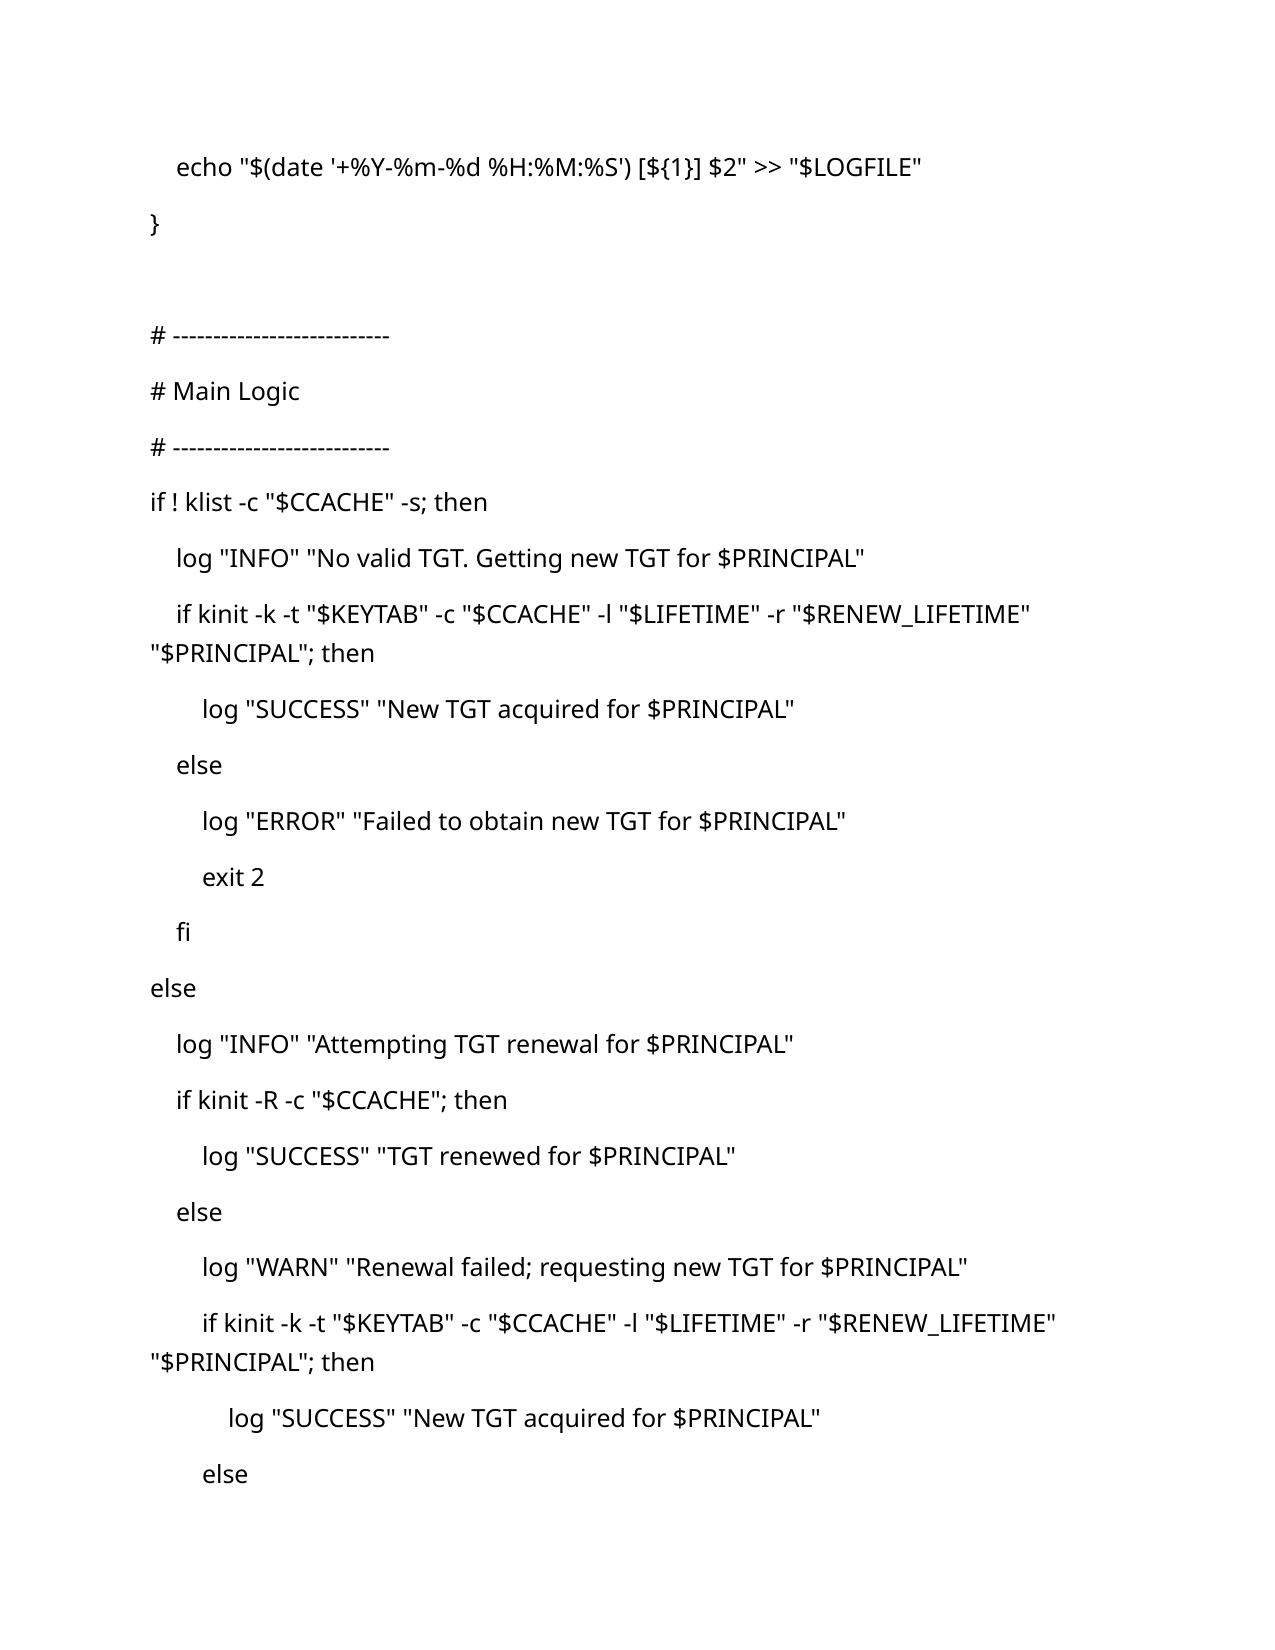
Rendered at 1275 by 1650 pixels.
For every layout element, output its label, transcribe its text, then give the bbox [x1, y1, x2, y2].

text echo "$(date '+%Y-%m-%d %H:%M:%S') [${1}] $2" >> "$LOGFILE" [150, 150, 1125, 184]
text log "SUCCESS" "TGT renewed for $PRINCIPAL" [150, 1138, 1125, 1172]
text if kinit -k -t "$KEYTAB" -c "$CCACHE" -l "$LIFETIME" -r "$RENEW_LIFETIME" "$PRINCIPAL"; then [150, 597, 1125, 670]
text log "INFO" "Attempting TGT renewal for $PRINCIPAL" [150, 1027, 1125, 1061]
text else [150, 1457, 1125, 1491]
text # --------------------------- [150, 429, 1125, 463]
text if kinit -R -c "$CCACHE"; then [150, 1082, 1125, 1117]
text if kinit -k -t "$KEYTAB" -c "$CCACHE" -l "$LIFETIME" -r "$RENEW_LIFETIME" "$PRINCIPAL"; then [150, 1306, 1125, 1379]
text # Main Logic [150, 373, 1125, 407]
text else [150, 971, 1125, 1005]
text log "SUCCESS" "New TGT acquired for $PRINCIPAL" [150, 692, 1125, 726]
text else [150, 747, 1125, 782]
text log "WARN" "Renewal failed; requesting new TGT for $PRINCIPAL" [150, 1250, 1125, 1284]
text } [150, 206, 1125, 240]
text fi [150, 915, 1125, 949]
text log "INFO" "No valid TGT. Getting new TGT for $PRINCIPAL" [150, 541, 1125, 575]
text if ! klist -c "$CCACHE" -s; then [150, 485, 1125, 519]
text log "ERROR" "Failed to obtain new TGT for $PRINCIPAL" [150, 803, 1125, 837]
text exit 2 [150, 859, 1125, 893]
text log "SUCCESS" "New TGT acquired for $PRINCIPAL" [150, 1401, 1125, 1435]
text # --------------------------- [150, 317, 1125, 352]
text else [150, 1194, 1125, 1228]
